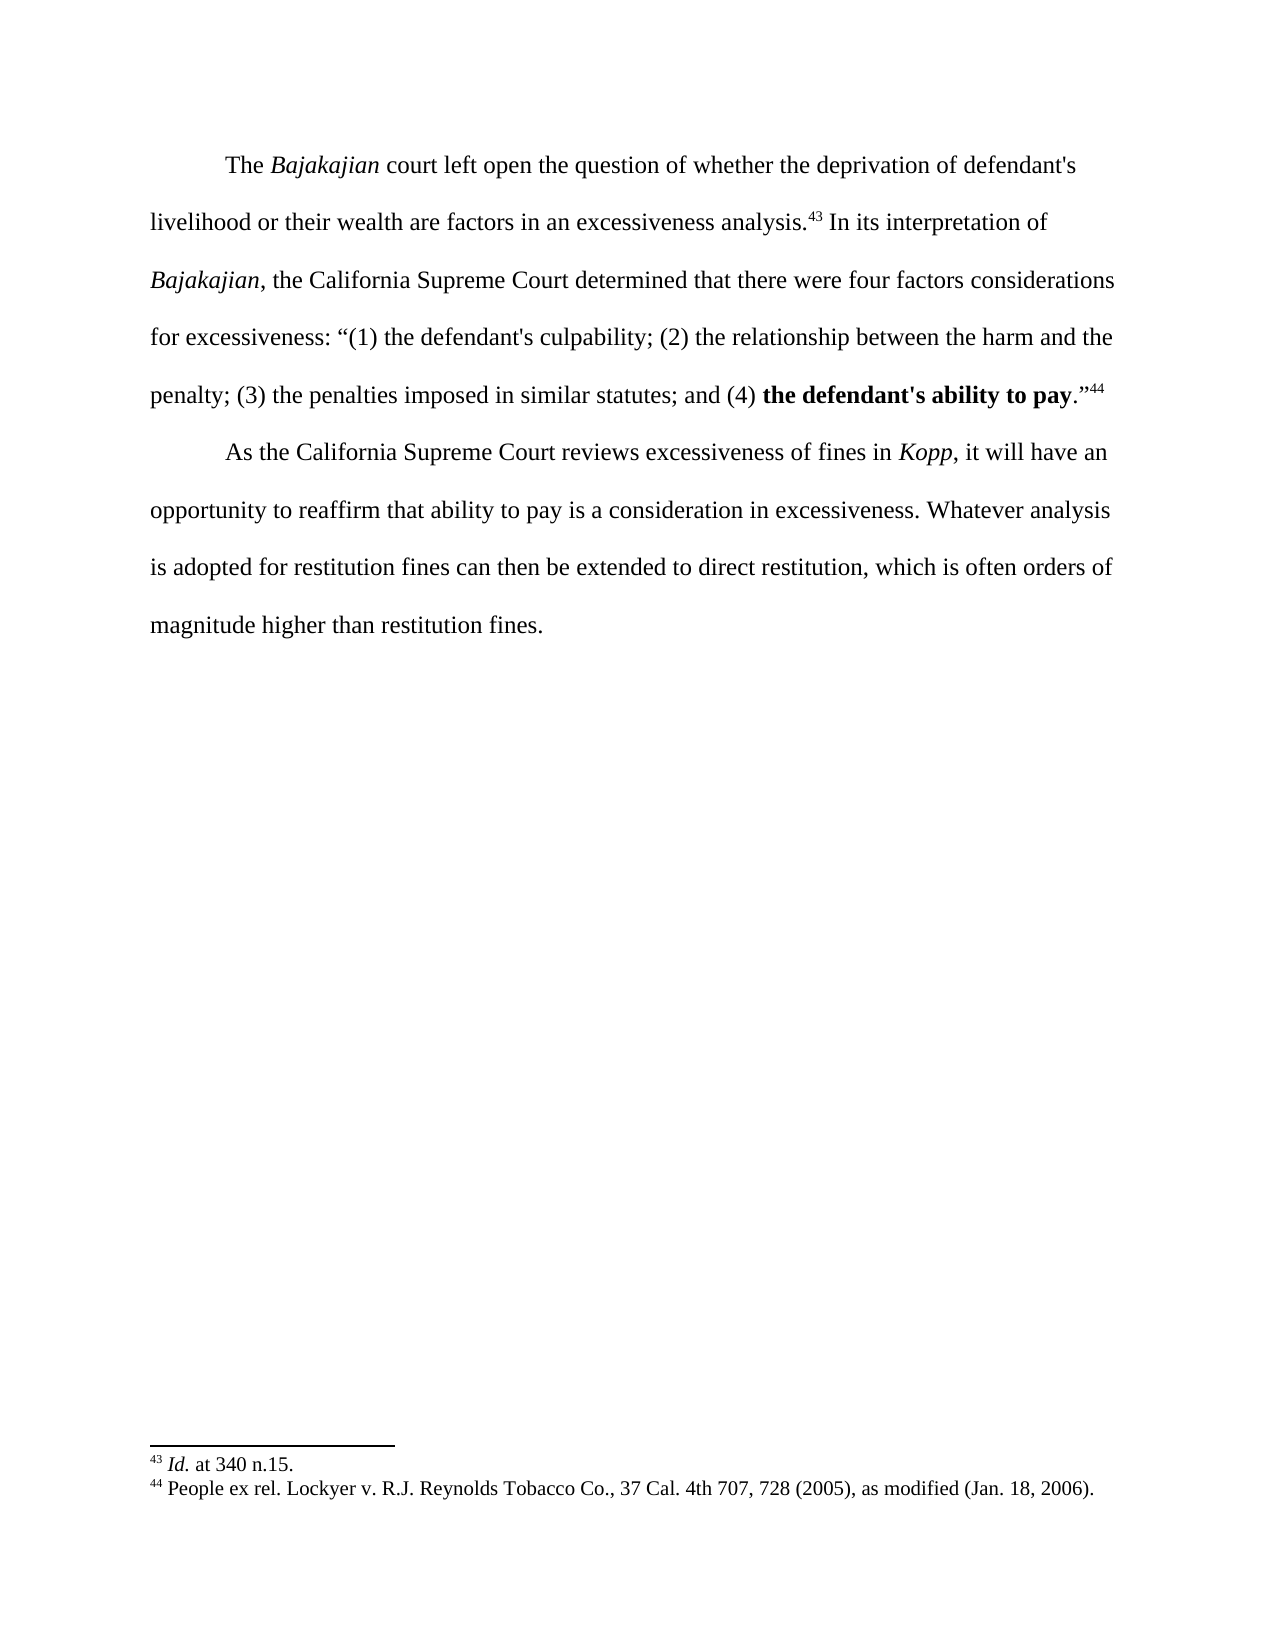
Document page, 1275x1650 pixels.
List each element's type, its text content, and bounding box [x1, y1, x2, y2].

text As the California Supreme Court reviews excessiveness of fines in Kopp, it will have an opportunity to reaffirm that ability to pay is a consideration in excessiveness. Whatever analysis is adopted for restitution fines can then be extended to direct restitution, which is often orders of magnitude higher than restitution fines. [150, 437, 1125, 639]
text The Bajakajian court left open the question of whether the deprivation of defendant's livelihood or their wealth are factors in an excessiveness analysis. In its interpretation of Bajakajian, the California Supreme Court determined that there were four factors considerations for excessiveness: “(1) the defendant's culpability; (2) the relationship between the harm and the penalty; (3) the penalties imposed in similar statutes; and (4) the defendant's ability to pay.” [150, 150, 1125, 409]
